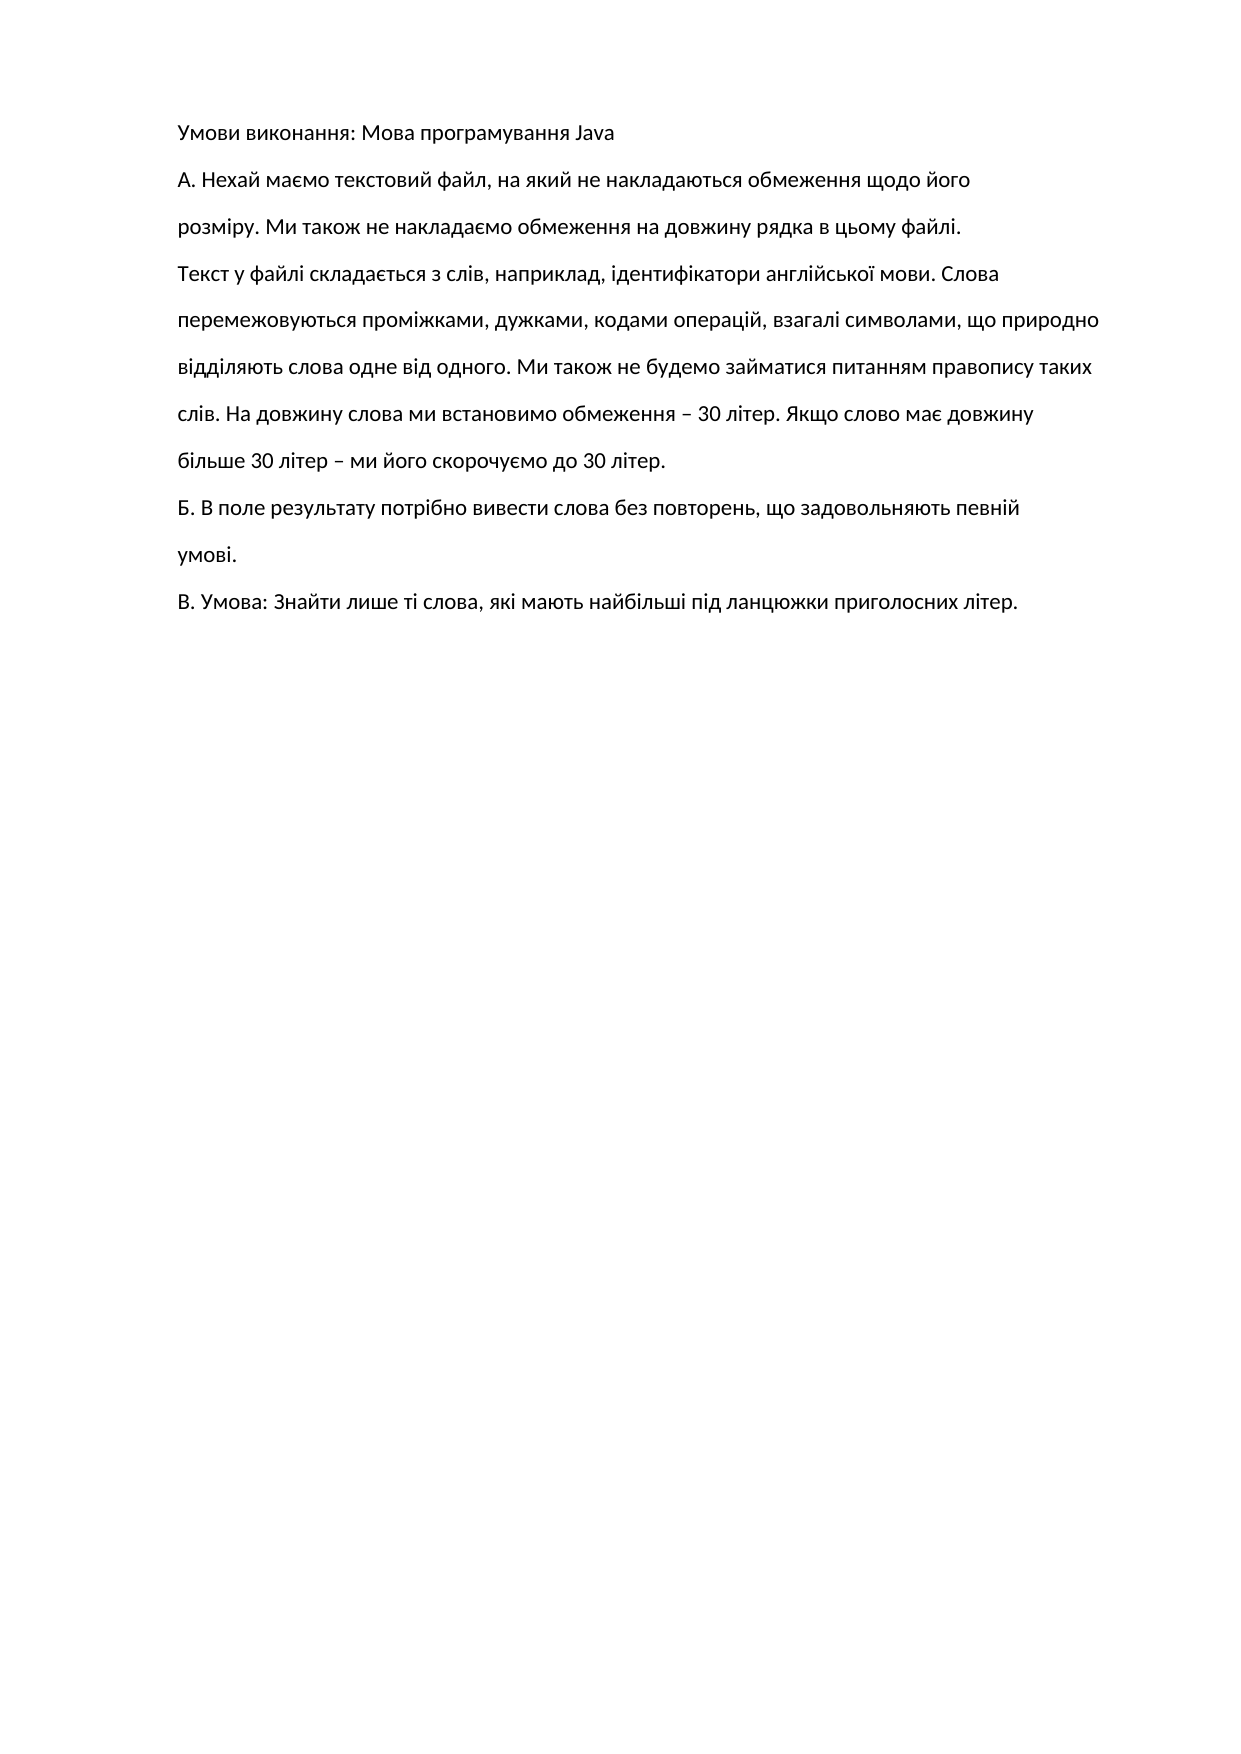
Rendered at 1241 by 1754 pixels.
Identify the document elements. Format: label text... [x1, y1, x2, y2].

text розміру. Ми також не накладаємо обмеження на довжину рядка в цьому файлі. [177, 212, 1152, 240]
text умові. [177, 540, 1152, 568]
text Б. В поле результату потрібно вивести слова без повторень, що задовольняють певній [177, 493, 1152, 521]
text більше 30 літер – ми його скорочуємо до 30 літер. [177, 446, 1152, 474]
text слів. На довжину слова ми встановимо обмеження – 30 літер. Якщо слово має довжину [177, 399, 1152, 427]
text Умови виконання: Мова програмування Java [177, 118, 1152, 146]
text А. Нехай маємо текстовий файл, на який не накладаються обмеження щодо його [177, 165, 1152, 193]
text В. Умова: Знайти лише ті слова, які мають найбільші під ланцюжки приголосних літер. [177, 587, 1152, 615]
text відділяють слова одне від одного. Ми також не будемо займатися питанням правопису таких [177, 352, 1152, 381]
text перемежовуються проміжками, дужками, кодами операцій, взагалі символами, що природно [177, 306, 1152, 334]
text Текст у файлі складається з слів, наприклад, ідентифікатори англійської мови. Слова [177, 259, 1152, 287]
